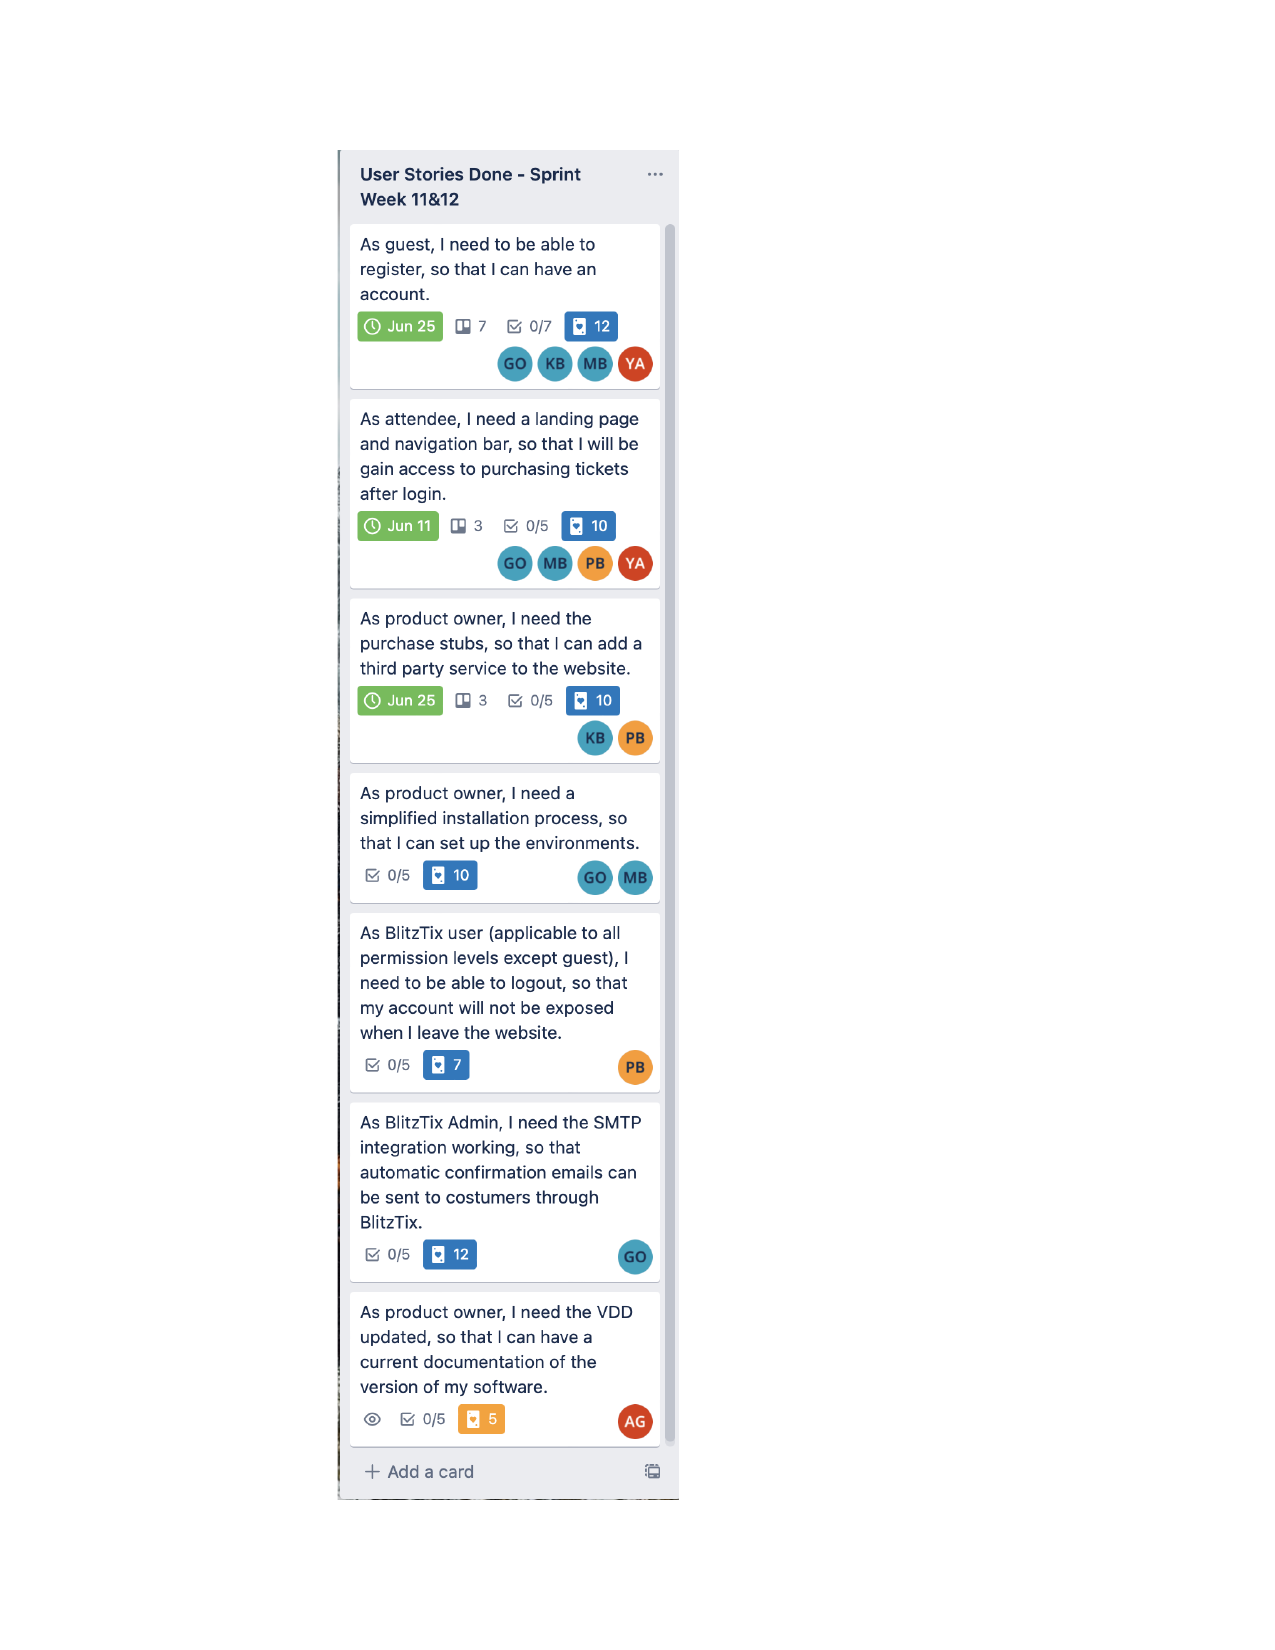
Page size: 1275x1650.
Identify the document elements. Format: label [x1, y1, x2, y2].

picture [337, 150, 679, 1500]
